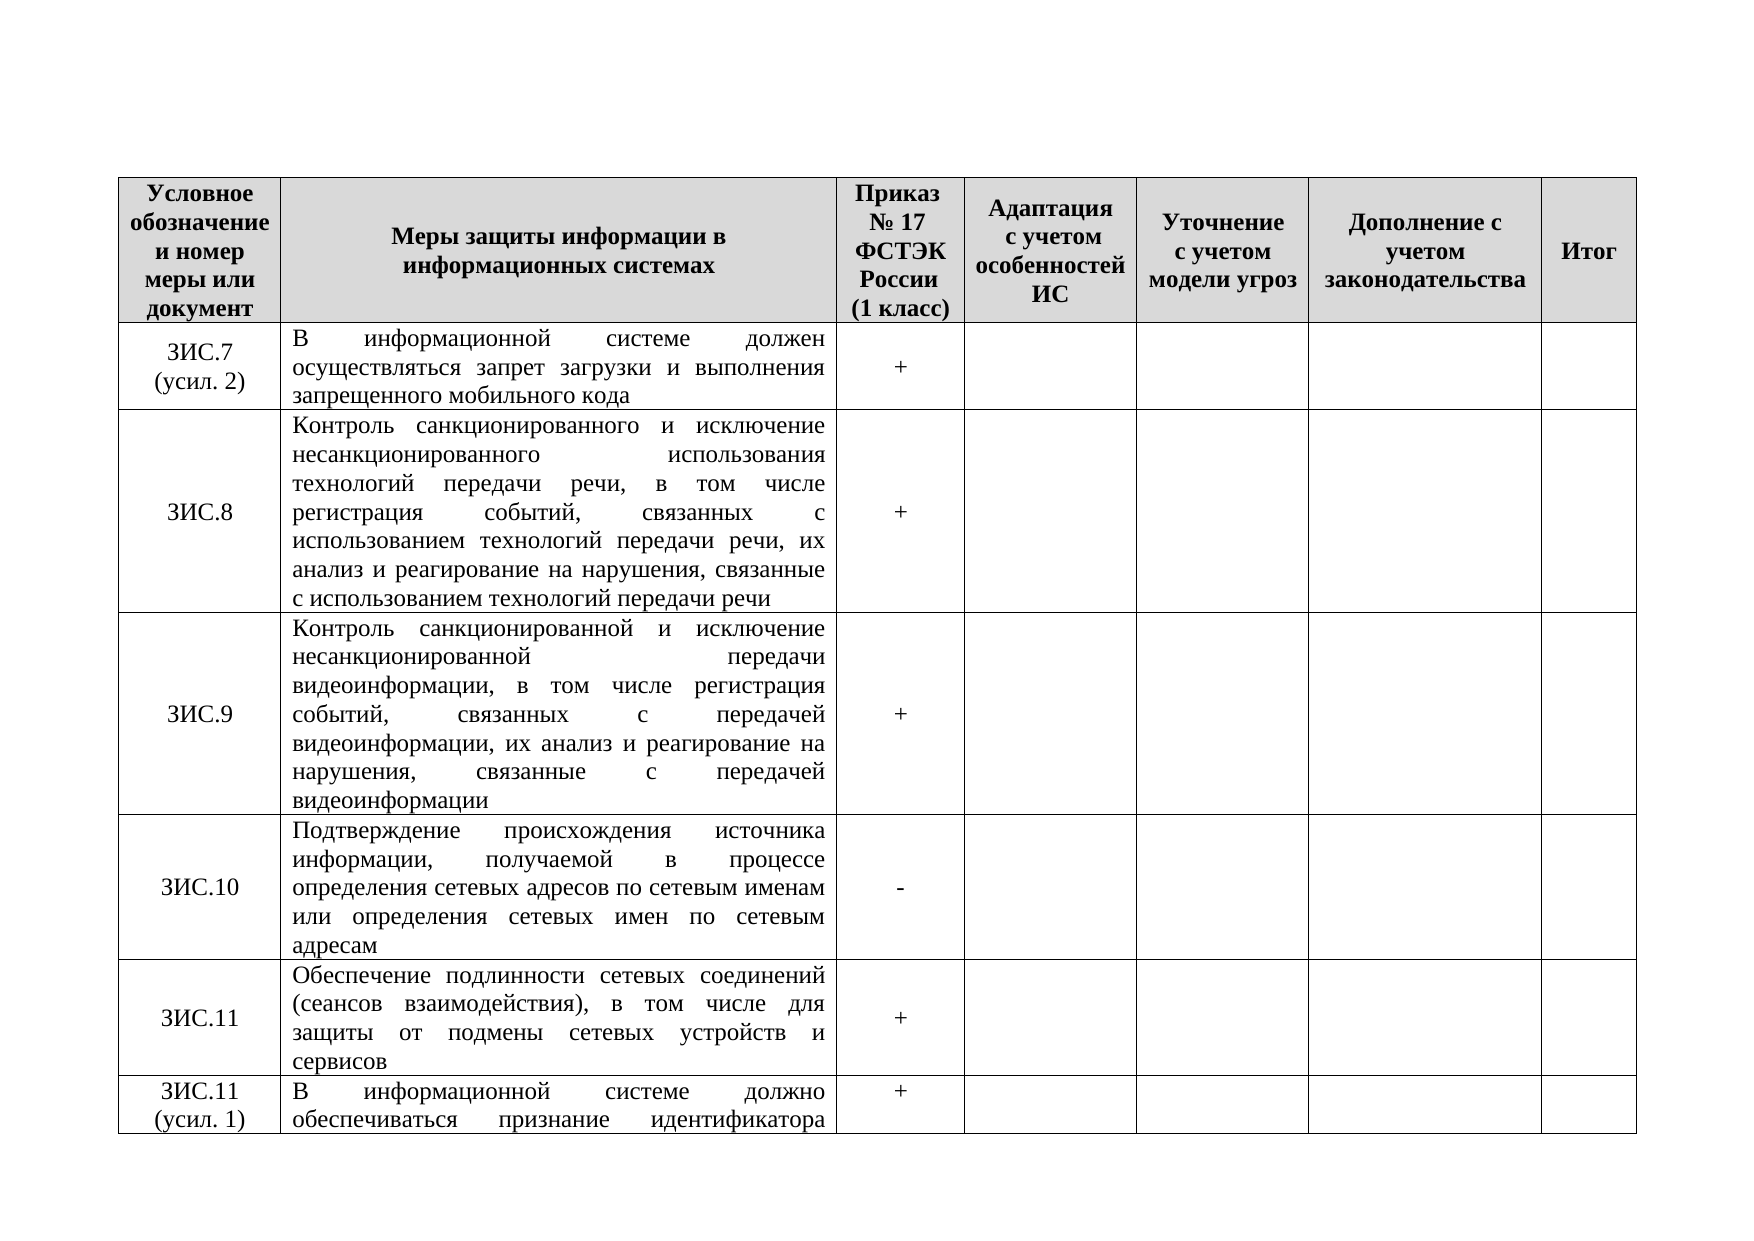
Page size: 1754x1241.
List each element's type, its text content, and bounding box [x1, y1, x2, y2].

table_cell + [837, 410, 964, 612]
table_cell [965, 815, 1136, 959]
table_header Адаптация с учетом особенностей ИС [965, 178, 1136, 322]
table_cell [1542, 960, 1636, 1075]
table_cell + [837, 613, 964, 814]
table_cell + [837, 323, 964, 409]
table_cell [1137, 960, 1308, 1075]
table_cell ЗИС.9 [119, 613, 280, 814]
table_cell Обеспечение подлинности сетевых соединений (сеансов взаимодействия), в том числе для защиты от подмены сетевых устройств и сервисов [281, 960, 836, 1075]
table_header Условное обозначение и номер меры или документ [119, 178, 280, 322]
table_cell [1137, 1076, 1308, 1133]
table_cell - [837, 815, 964, 959]
table_cell [1137, 410, 1308, 612]
table_cell + [837, 960, 964, 1075]
table_cell + [837, 1076, 964, 1133]
table_cell [1542, 1076, 1636, 1133]
table_header Уточнение с учетом модели угроз [1137, 178, 1308, 322]
table_cell [1309, 960, 1541, 1075]
table_cell [965, 323, 1136, 409]
table_cell [1542, 410, 1636, 612]
table_cell [1137, 815, 1308, 959]
table_cell [1542, 815, 1636, 959]
table_cell [1137, 613, 1308, 814]
table_header Приказ № 17 ФСТЭК России (1 класс) [837, 178, 964, 322]
table_cell [1542, 613, 1636, 814]
table_cell ЗИС.10 [119, 815, 280, 959]
table_cell [965, 613, 1136, 814]
table_cell [1542, 323, 1636, 409]
table_header Итог [1542, 178, 1636, 322]
table_cell [1309, 613, 1541, 814]
table_cell Подтверждение происхождения источника информации, получаемой в процессе определения сетевых адресов по сетевым именам или определения сетевых имен по сетевым адресам [281, 815, 836, 959]
table_cell [965, 1076, 1136, 1133]
table_cell Контроль санкционированного и исключение несанкционированного использования технологий передачи речи, в том числе регистрация событий, связанных с использованием технологий передачи речи, их анализ и реагирование на нарушения, связанные с использованием технологий передачи речи [281, 410, 836, 612]
table_cell ЗИС.11 (усил. 1) [119, 1076, 280, 1133]
table_cell [1309, 323, 1541, 409]
table_cell [965, 960, 1136, 1075]
table_cell ЗИС.8 [119, 410, 280, 612]
table_cell ЗИС.11 [119, 960, 280, 1075]
table_header Меры защиты информации в информационных системах [281, 178, 836, 322]
table_cell ЗИС.7 (усил. 2) [119, 323, 280, 409]
table_cell Контроль санкционированной и исключение несанкционированной передачи видеоинформации, в том числе регистрация событий, связанных с передачей видеоинформации, их анализ и реагирование на нарушения, связанные с передачей видеоинформации [281, 613, 836, 814]
table_cell [1137, 323, 1308, 409]
table_cell [1309, 1076, 1541, 1133]
table_cell [1309, 410, 1541, 612]
table_cell В информационной системе должно обеспечиваться признание идентификатора сеанса связи недействительным после окончания сетевого соединения [281, 1076, 836, 1133]
table_cell [965, 410, 1136, 612]
table_header Дополнение с учетом законодательства [1309, 178, 1541, 322]
table_cell [1309, 815, 1541, 959]
table_cell В информационной системе должен осуществляться запрет загрузки и выполнения запрещенного мобильного кода [281, 323, 836, 409]
